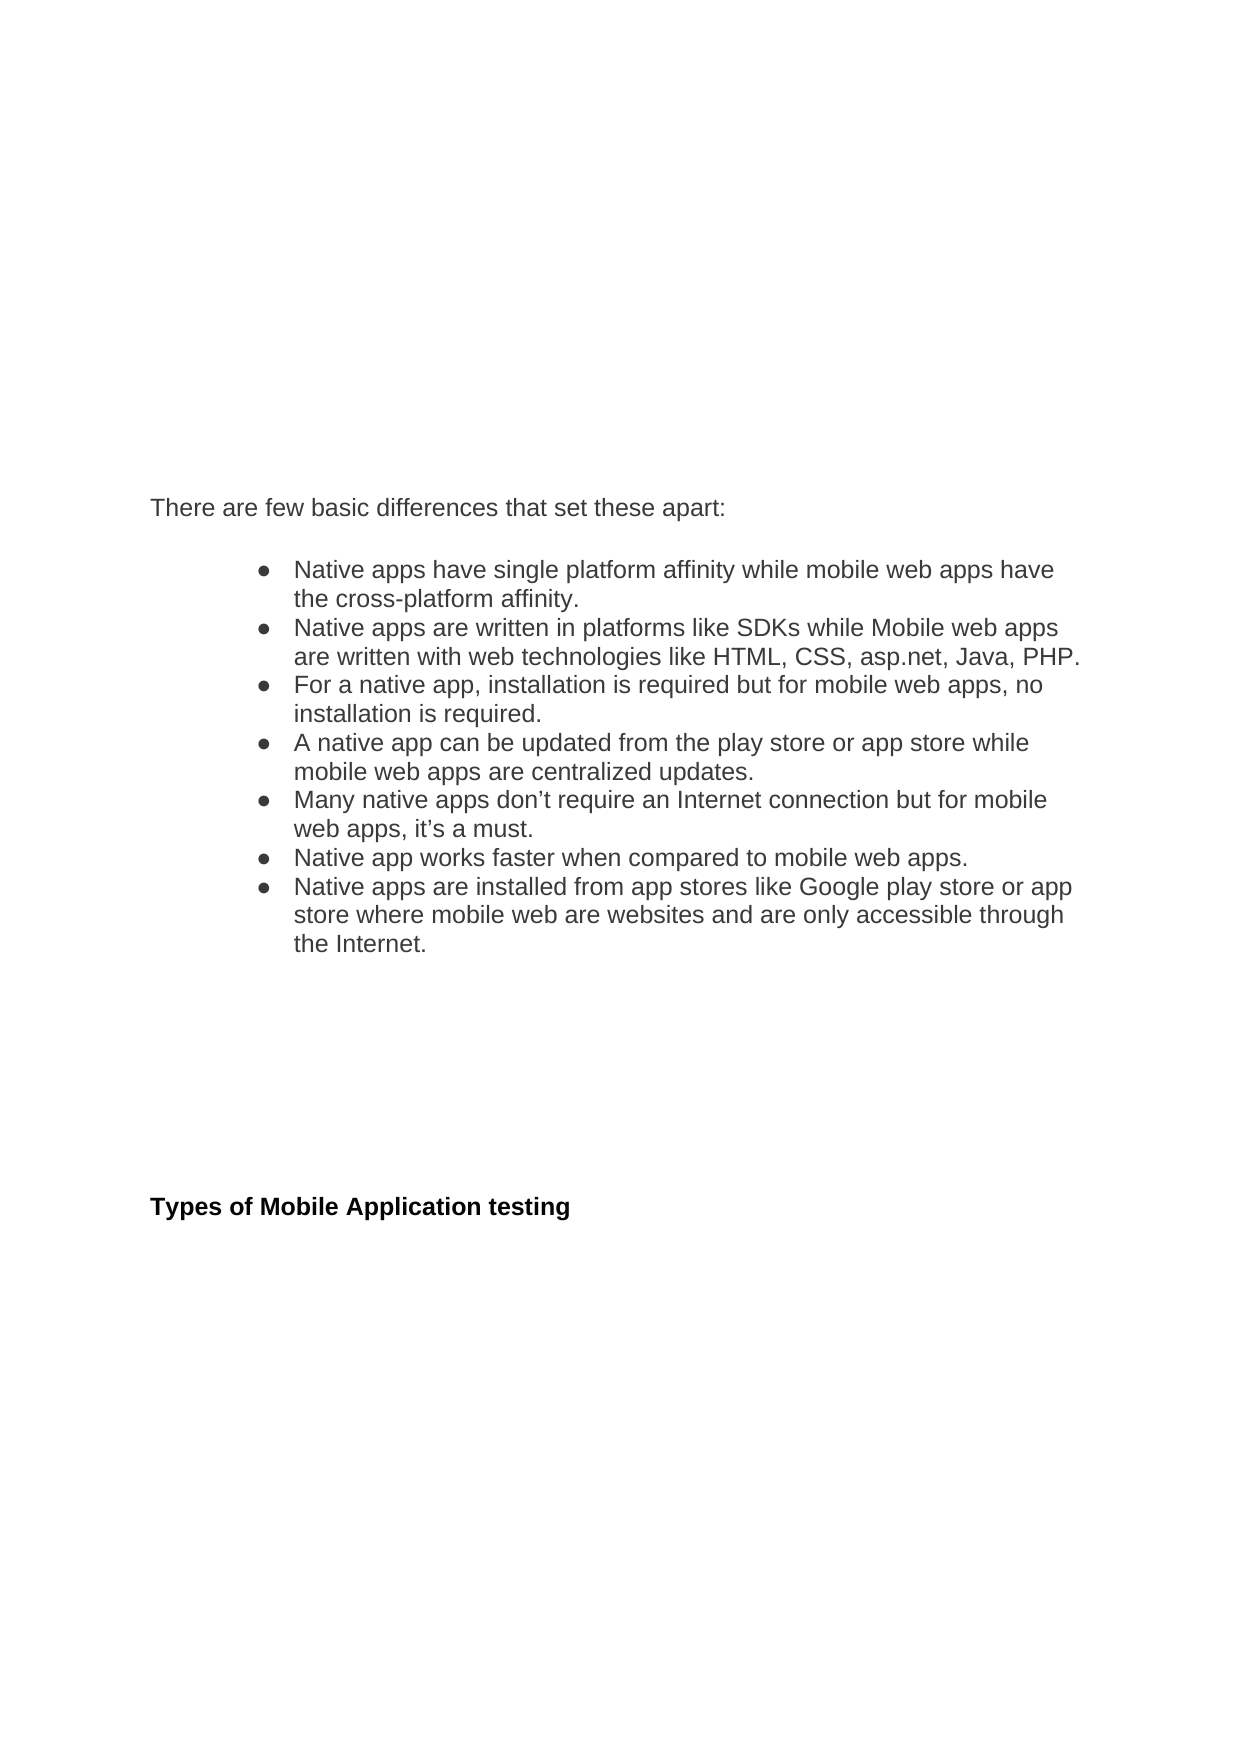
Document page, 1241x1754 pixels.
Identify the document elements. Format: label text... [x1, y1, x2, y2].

list Native apps are written in platforms like SDKs while Mobile web apps are written with web technologies like HTML, CSS, asp.net, Java, PHP. [256, 613, 1090, 671]
text There are few basic differences that set these apart: [150, 493, 1090, 522]
list Native apps are installed from app stores like Google play store or app store where mobile web are websites and are only accessible through the Internet. [256, 872, 1090, 958]
list Native apps have single platform affinity while mobile web apps have the cross-platform affinity. [256, 556, 1090, 613]
list Native app works faster when compared to mobile web apps. [256, 843, 1090, 872]
list A native app can be updated from the play store or app store while mobile web apps are centralized updates. [256, 728, 1090, 786]
subtitle Types of Mobile Application testing [150, 1192, 1090, 1221]
list For a native app, installation is required but for mobile web apps, no installation is required. [256, 671, 1090, 728]
list Many native apps don’t require an Internet connection but for mobile web apps, it’s a must. [256, 786, 1090, 843]
